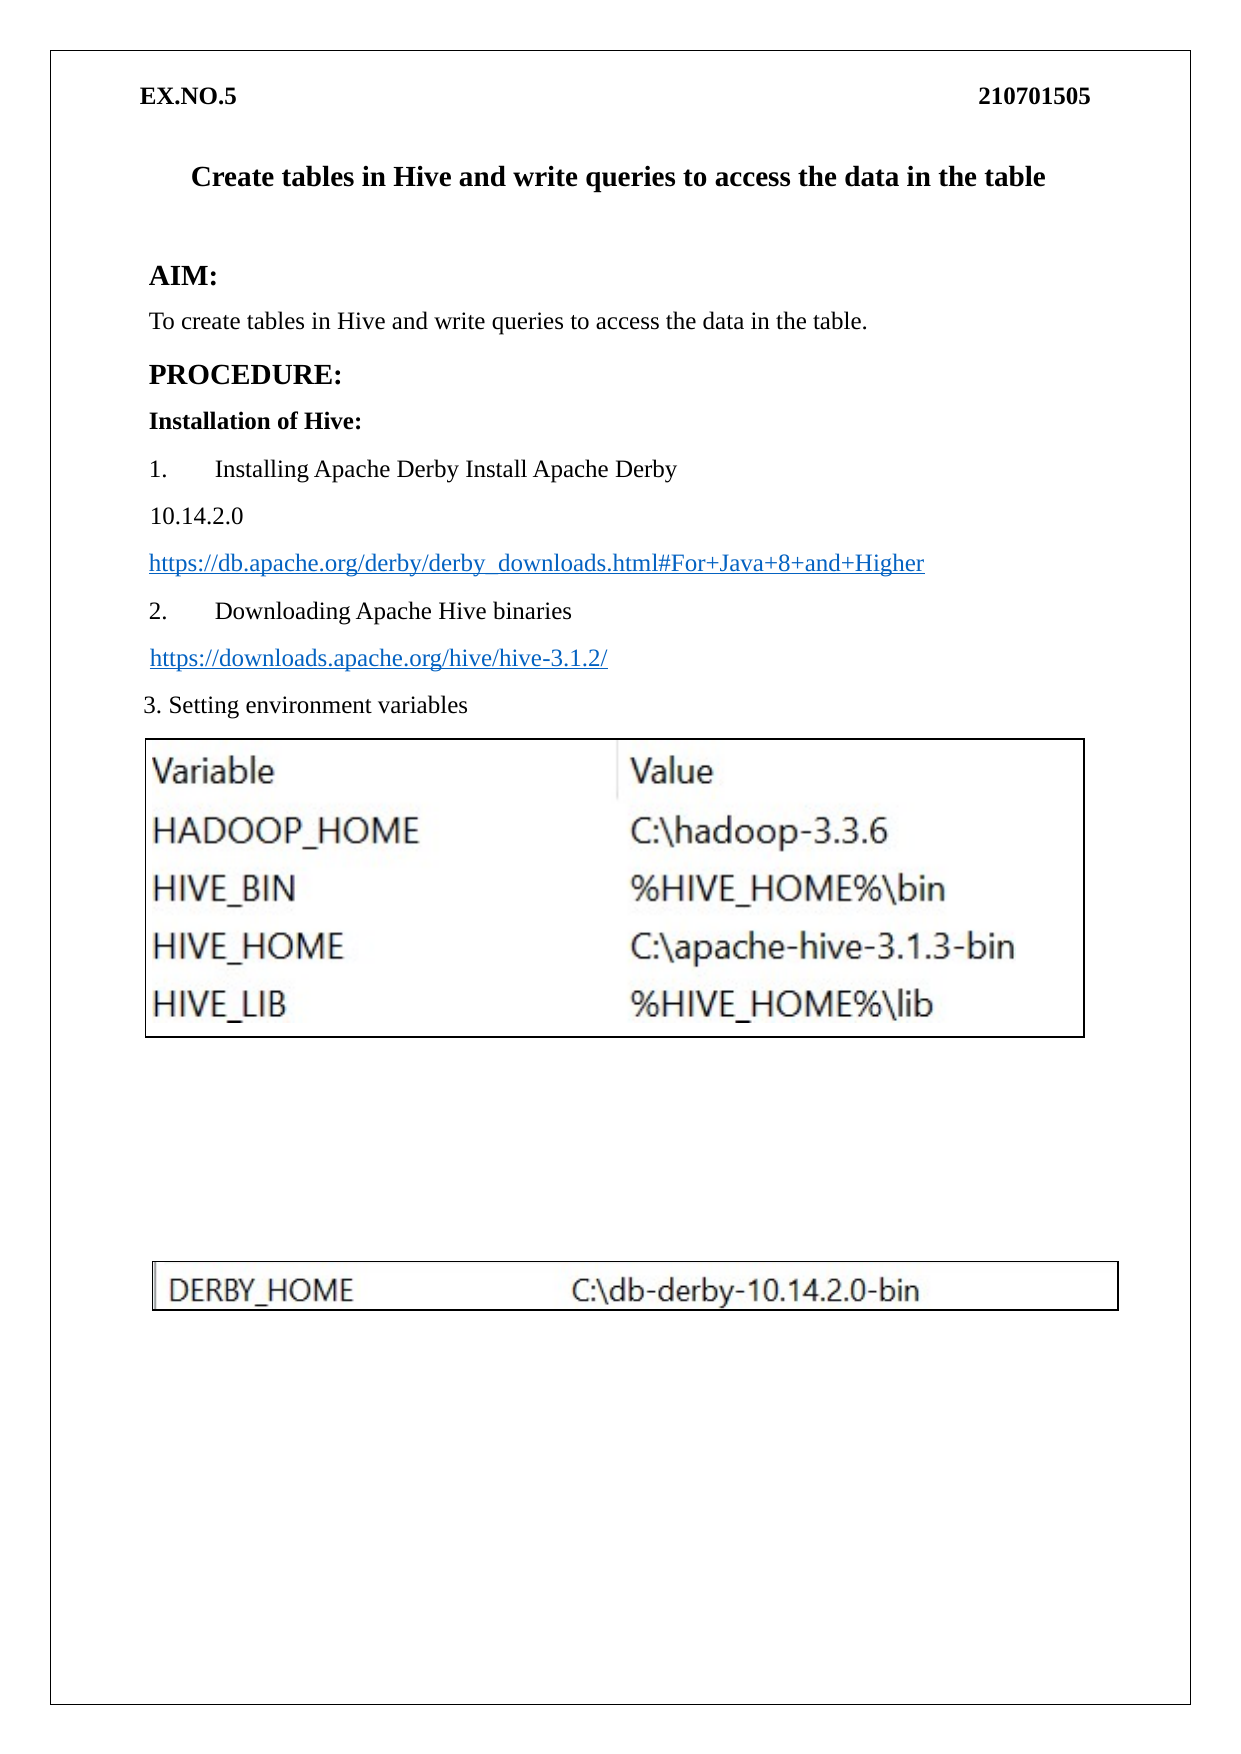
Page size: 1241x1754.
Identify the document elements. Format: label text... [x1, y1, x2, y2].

text https://db.apache.org/derby/derby_downloads.html#For+Java+8+and+Higher [148, 548, 998, 577]
text AIM: [148, 258, 1151, 291]
list Downloading Apache Hive binaries https://downloads.apache.org/hive/hive-3.1.2/ [148, 596, 743, 672]
list Installing Apache Derby Install Apache Derby 10.14.2.0 [148, 454, 743, 529]
text PROCEDURE: [148, 357, 1151, 391]
picture [152, 740, 1016, 1023]
picture [153, 1262, 1117, 1309]
text Installation of Hive: [148, 406, 1151, 435]
text Create tables in Hive and write queries to access the data in the table [139, 159, 1046, 193]
text To create tables in Hive and write queries to access the data in the table. [148, 306, 1084, 335]
